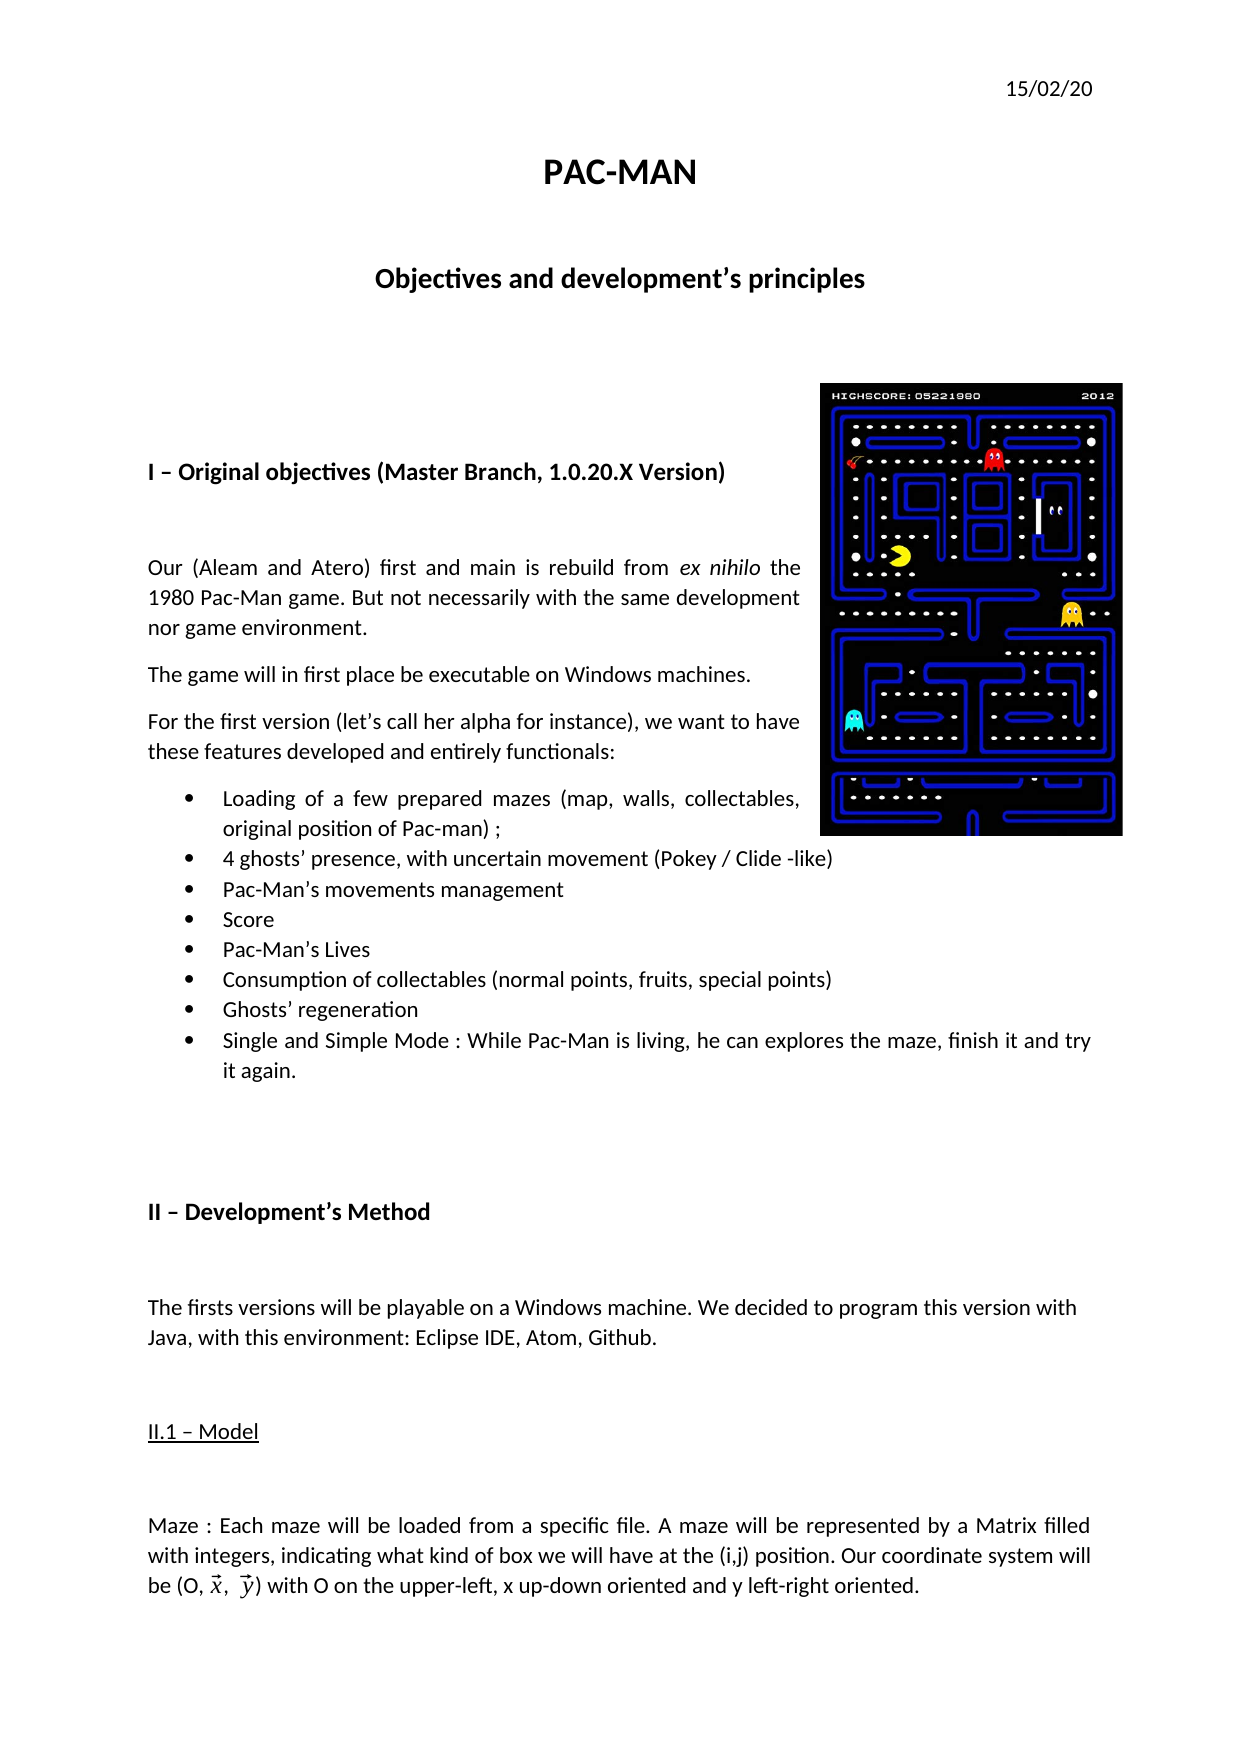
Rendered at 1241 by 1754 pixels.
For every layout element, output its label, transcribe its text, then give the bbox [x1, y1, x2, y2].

list Consumption of collectables (normal points, fruits, special points) [185, 965, 1093, 993]
text The game will in first place be executable on Windows machines. [148, 660, 820, 688]
list Score [185, 905, 1093, 933]
text Our (Aleam and Atero) first and main is rebuild from ex nihilo the 1980 Pac-Man game. But not necessarily with the same development nor game environment. [148, 553, 820, 641]
picture [820, 383, 1123, 836]
text Maze : Each maze will be loaded from a specific file. A maze will be represented by a Matrix filled with integers, indicating what kind of box we will have at the (i,j) position. Our coordinate system will be (O, , ) with O on the upper-left, x up-down oriented and y left-right oriented. [148, 1511, 1093, 1599]
list Pac-Man’s Lives [185, 935, 1093, 963]
text For the first version (let’s call her alpha for instance), we want to have these features developed and entirely functionals: [148, 707, 820, 765]
text II.1 – Model [148, 1417, 1093, 1445]
text Objectives and development’s principles [148, 261, 1093, 296]
list Ghosts’ regeneration [185, 996, 1093, 1023]
list Single and Simple Mode : While Pac-Man is living, he can explores the maze, finish it and try it again. [185, 1026, 1093, 1084]
list Loading of a few prepared mazes (map, walls, collectables, original position of Pac-man) ; [185, 784, 1093, 842]
text II – Development’s Method [148, 1197, 1093, 1227]
list 4 ghosts’ presence, with uncertain movement (Pokey / Clide -like) [185, 844, 1093, 872]
text I – Original objectives (Master Branch, 1.0.20.X Version) [148, 456, 820, 487]
text PAC-MAN [148, 148, 1093, 193]
text The firsts versions will be playable on a Windows machine. We decided to program this version with Java, with this environment: Eclipse IDE, Atom, Github. [148, 1293, 1093, 1351]
list Pac-Man’s movements management [185, 875, 1093, 903]
